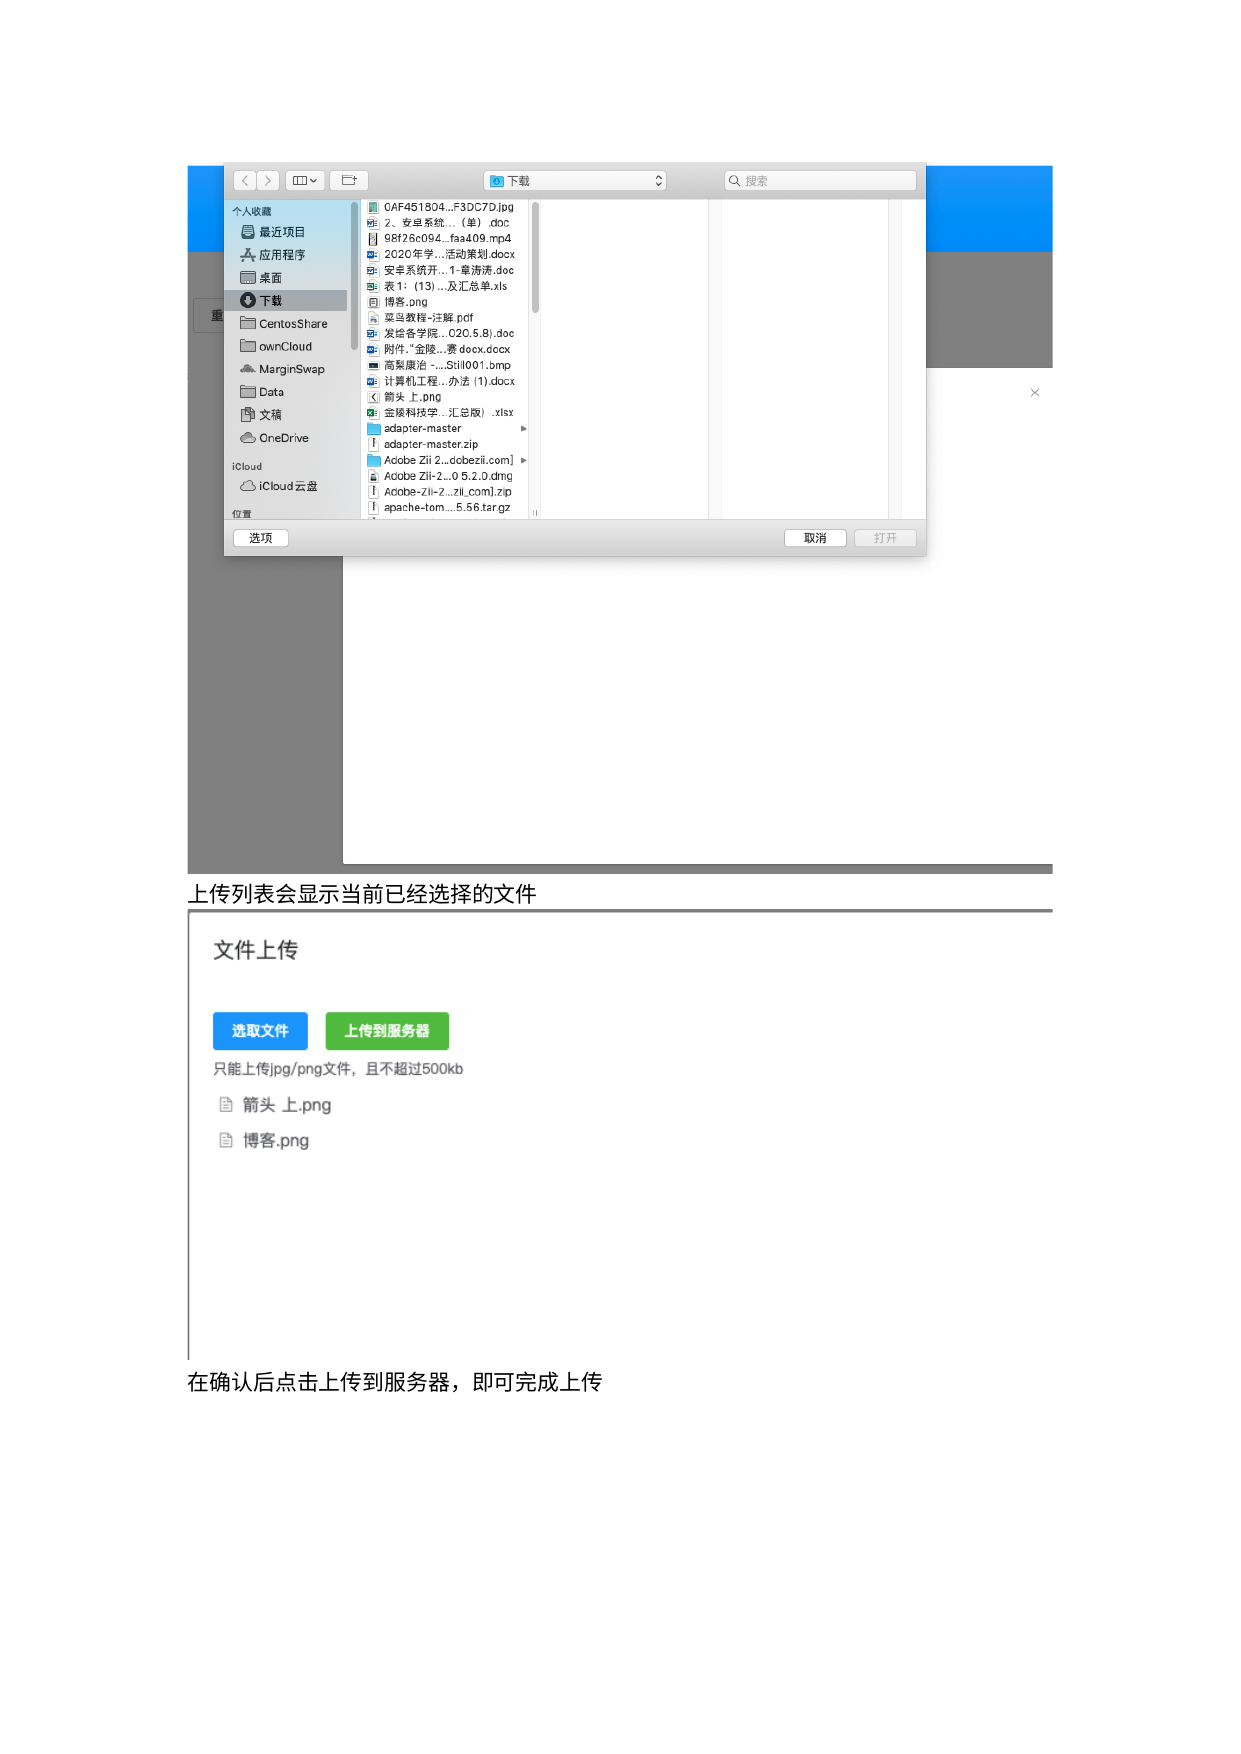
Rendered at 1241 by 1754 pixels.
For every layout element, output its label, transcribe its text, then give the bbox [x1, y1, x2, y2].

picture [187, 909, 1053, 1360]
picture [187, 162, 1053, 874]
text 在确认后点击上传到服务器，即可完成上传 [187, 1364, 1053, 1397]
text 上传列表会显示当前已经选择的文件 [187, 877, 1053, 909]
